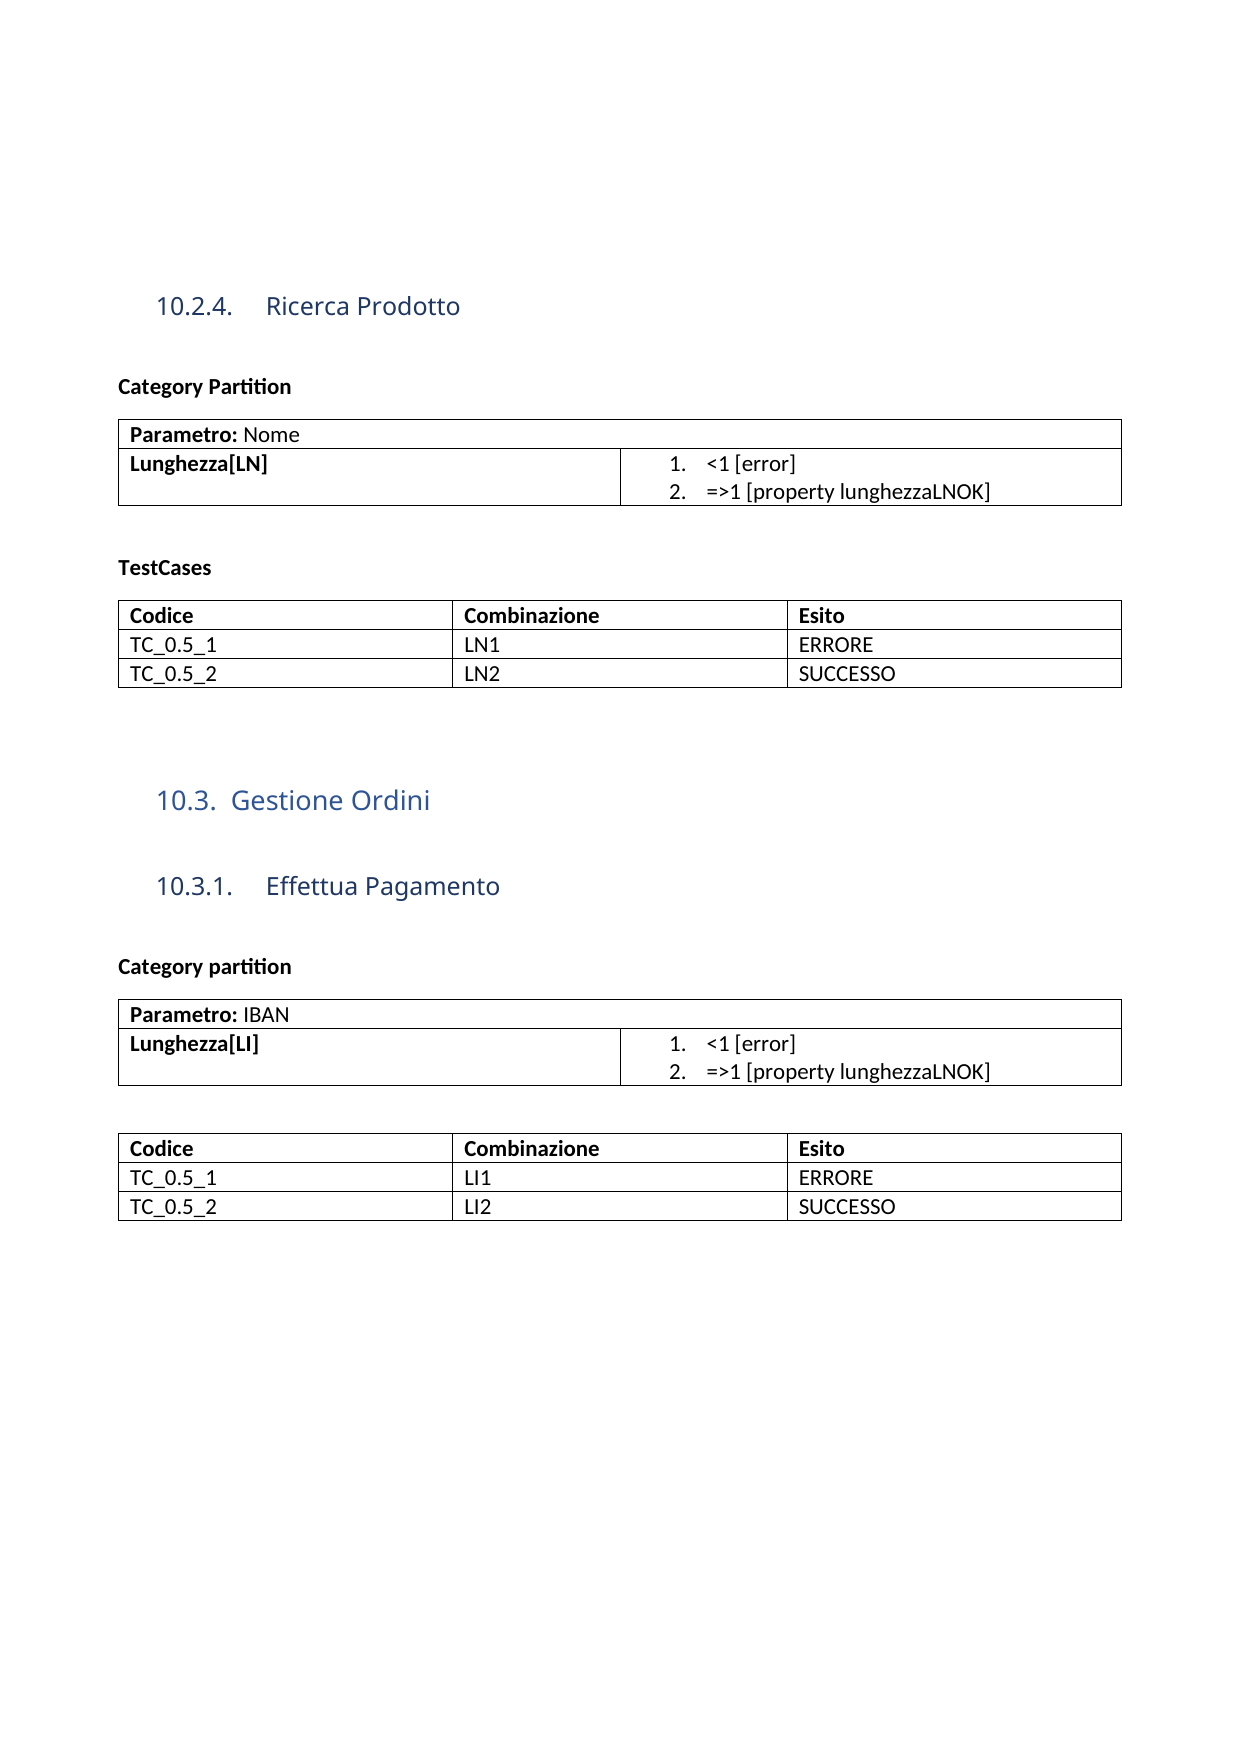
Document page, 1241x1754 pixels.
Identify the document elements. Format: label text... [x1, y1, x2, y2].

table_cell <1 [error] =>1 [property lunghezzaLNOK] [621, 1029, 1121, 1085]
table_cell SUCCESSO [788, 1192, 1121, 1220]
table_header Parametro: Nome [119, 420, 1121, 448]
table_cell LN1 [453, 630, 787, 658]
table_cell LI2 [453, 1192, 787, 1220]
table_header Combinazione [453, 1134, 787, 1162]
table_cell LI1 [453, 1163, 787, 1191]
table_cell ERRORE [788, 1163, 1121, 1191]
table_cell TC_0.5_2 [119, 1192, 452, 1220]
table_cell TC_0.5_2 [119, 659, 452, 687]
table_cell LN2 [453, 659, 787, 687]
subtitle Gestione Ordini [156, 782, 1122, 818]
table_header Combinazione [453, 601, 787, 629]
table_cell Lunghezza[LI] [119, 1029, 620, 1085]
text Category partition [118, 952, 1122, 980]
table_cell SUCCESSO [788, 659, 1121, 687]
table_cell <1 [error] =>1 [property lunghezzaLNOK] [621, 449, 1121, 505]
text TestCases [118, 553, 1122, 581]
subtitle Effettua Pagamento [156, 868, 1122, 902]
table_cell ERRORE [788, 630, 1121, 658]
text Category Partition [118, 372, 1122, 400]
table_cell TC_0.5_1 [119, 630, 452, 658]
subtitle Ricerca Prodotto [156, 288, 1122, 322]
table_cell TC_0.5_1 [119, 1163, 452, 1191]
table_header Esito [788, 1134, 1121, 1162]
table_header Codice [119, 601, 452, 629]
table_header Parametro: IBAN [119, 1000, 1121, 1028]
table_cell Lunghezza[LN] [119, 449, 620, 505]
table_header Codice [119, 1134, 452, 1162]
table_header Esito [788, 601, 1121, 629]
